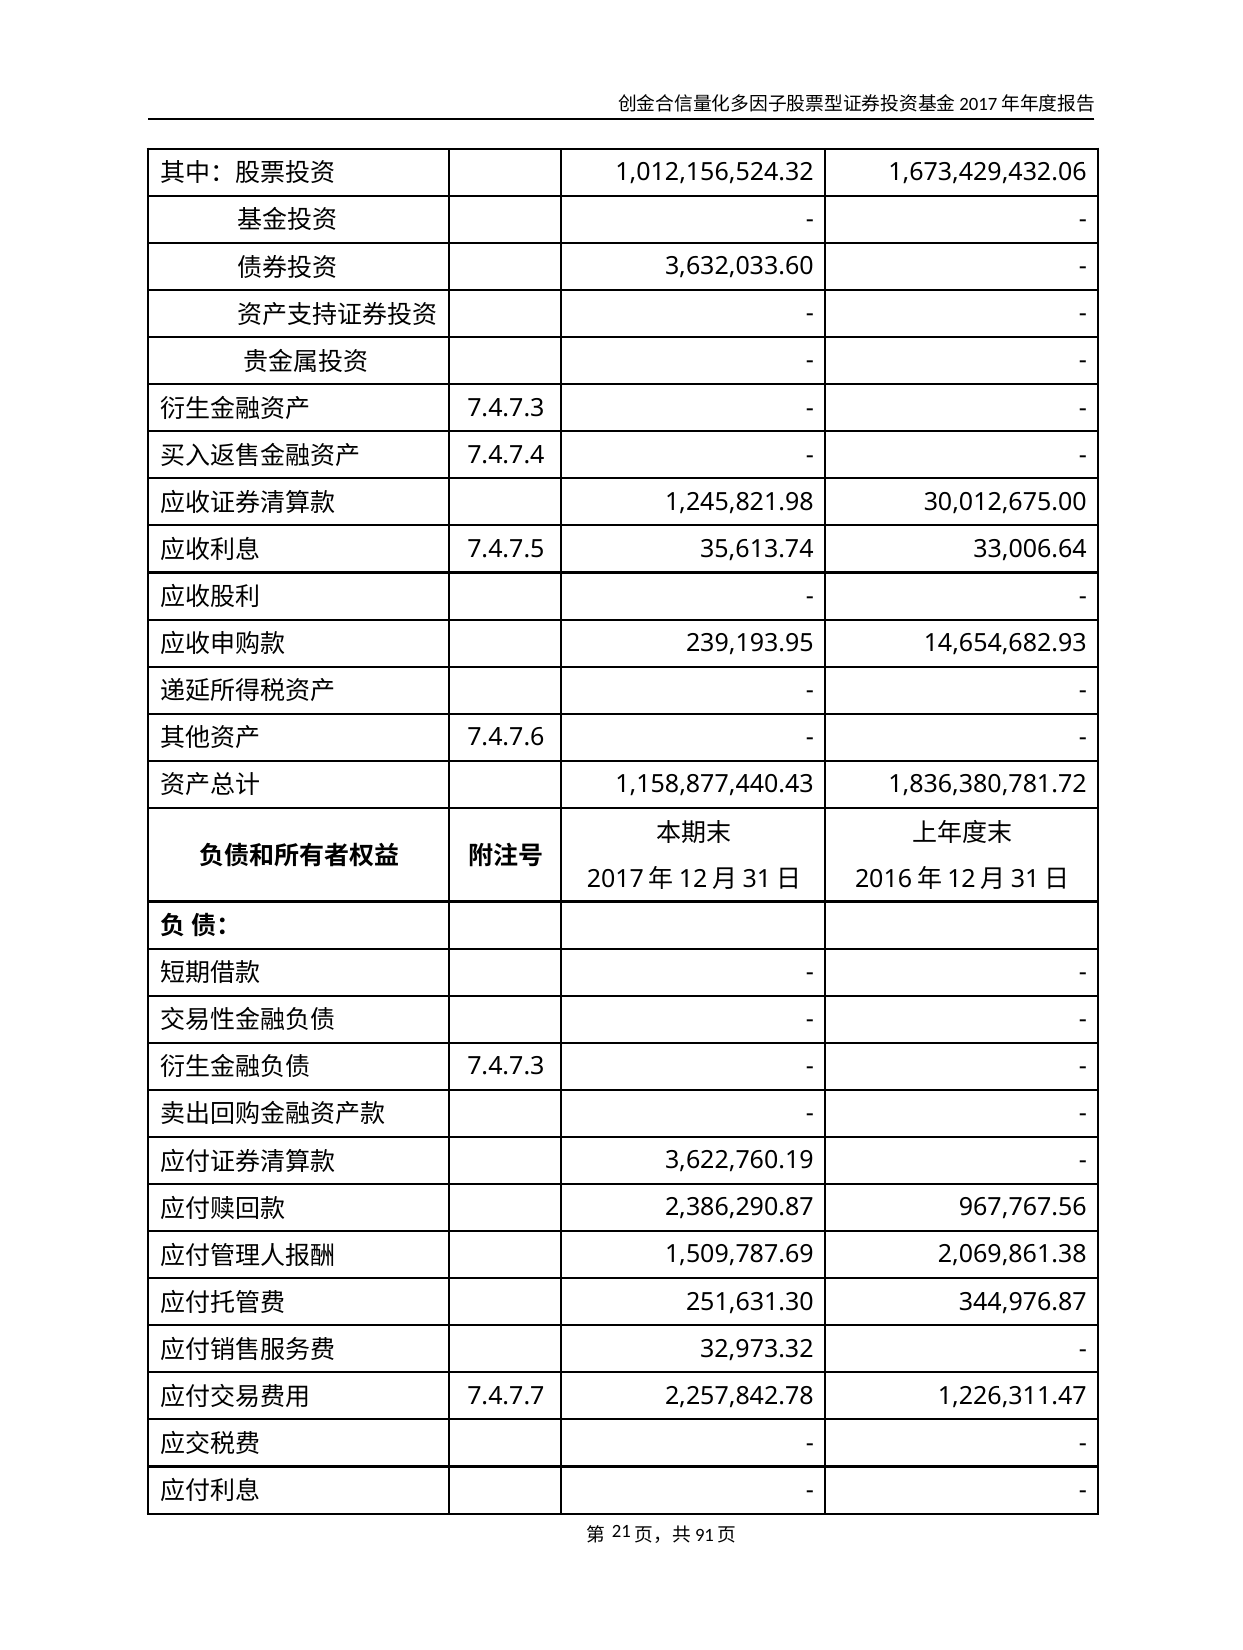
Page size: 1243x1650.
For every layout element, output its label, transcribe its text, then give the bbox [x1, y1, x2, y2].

table_cell 应付交易费用 [149, 1373, 448, 1418]
table_cell 32,973.32 [562, 1326, 824, 1371]
table_cell 应付管理人报酬 [149, 1232, 448, 1277]
table_cell [450, 574, 560, 618]
table_cell 14,654,682.93 [826, 621, 1097, 666]
table_cell - [562, 997, 824, 1042]
table_cell 其他资产 [149, 715, 448, 760]
table_cell 3,622,760.19 [562, 1138, 824, 1183]
table_cell 资产支持证券投资 [149, 291, 448, 336]
table_cell - [826, 1044, 1097, 1089]
table_cell - [826, 291, 1097, 336]
table_cell - [826, 574, 1097, 618]
table_cell - [826, 997, 1097, 1042]
table_cell 251,631.30 [562, 1279, 824, 1324]
table_cell 负债和所有者权益 [149, 809, 448, 900]
table_cell 附注号 [450, 809, 560, 900]
table_cell - [826, 1091, 1097, 1136]
table_cell 其中：股票投资 [149, 150, 448, 195]
table_cell 30,012,675.00 [826, 479, 1097, 524]
table_cell 1,158,877,440.43 [562, 762, 824, 807]
table_cell - [562, 197, 824, 242]
table_cell 卖出回购金融资产款 [149, 1091, 448, 1136]
table_cell 债券投资 [149, 244, 448, 289]
table_cell 344,976.87 [826, 1279, 1097, 1324]
table_cell 应收利息 [149, 526, 448, 571]
table_cell [450, 762, 560, 807]
table_cell [450, 1138, 560, 1183]
table_cell - [562, 950, 824, 994]
table_cell [562, 903, 824, 947]
table_cell [450, 150, 560, 195]
table_cell 7.4.7.3 [450, 385, 560, 430]
table_cell - [562, 291, 824, 336]
table_cell 应付证券清算款 [149, 1138, 448, 1183]
table_cell 应交税费 [149, 1420, 448, 1465]
table_cell - [562, 1091, 824, 1136]
table_cell 7.4.7.3 [450, 1044, 560, 1089]
table_cell 递延所得税资产 [149, 668, 448, 713]
table_cell [826, 903, 1097, 947]
table_cell [450, 1326, 560, 1371]
table_cell 2,069,861.38 [826, 1232, 1097, 1277]
table_cell [450, 1232, 560, 1277]
table_cell 交易性金融负债 [149, 997, 448, 1042]
table_cell 1,226,311.47 [826, 1373, 1097, 1418]
table_cell - [826, 197, 1097, 242]
table_cell [450, 244, 560, 289]
table_cell - [826, 244, 1097, 289]
table_cell - [826, 1326, 1097, 1371]
table_cell [450, 1091, 560, 1136]
table_cell 衍生金融资产 [149, 385, 448, 430]
table_cell - [826, 950, 1097, 994]
table_cell [450, 950, 560, 994]
table_cell - [562, 715, 824, 760]
table_cell 应付赎回款 [149, 1185, 448, 1230]
table_cell 35,613.74 [562, 526, 824, 571]
table_cell [450, 997, 560, 1042]
table_cell [450, 621, 560, 666]
table_cell - [826, 1468, 1097, 1512]
table_cell 33,006.64 [826, 526, 1097, 571]
table_cell - [562, 338, 824, 383]
table_cell - [826, 1420, 1097, 1465]
table_cell [450, 903, 560, 947]
table_cell [450, 1279, 560, 1324]
table_cell 应收证券清算款 [149, 479, 448, 524]
table_cell 应收股利 [149, 574, 448, 618]
table_cell 1,673,429,432.06 [826, 150, 1097, 195]
table_cell 上年度末 2016年12月31日 [826, 809, 1097, 900]
table_cell 资产总计 [149, 762, 448, 807]
table_cell 7.4.7.5 [450, 526, 560, 571]
table_cell [450, 1420, 560, 1465]
table_cell [450, 1468, 560, 1512]
table_cell 应收申购款 [149, 621, 448, 666]
table_cell [450, 479, 560, 524]
table_cell - [826, 1138, 1097, 1183]
table_cell - [562, 574, 824, 618]
table_cell - [826, 715, 1097, 760]
table_cell 应付托管费 [149, 1279, 448, 1324]
table_cell [450, 668, 560, 713]
table_cell 衍生金融负债 [149, 1044, 448, 1089]
table_cell 应付销售服务费 [149, 1326, 448, 1371]
table_cell - [826, 338, 1097, 383]
table_cell 1,012,156,524.32 [562, 150, 824, 195]
table_cell 短期借款 [149, 950, 448, 994]
table_cell - [562, 668, 824, 713]
table_cell - [562, 432, 824, 477]
table_cell - [562, 1420, 824, 1465]
table_cell 2,386,290.87 [562, 1185, 824, 1230]
table_cell 本期末 2017年12月31日 [562, 809, 824, 900]
table_cell 7.4.7.6 [450, 715, 560, 760]
table_cell - [826, 668, 1097, 713]
table_cell 负 债： [149, 903, 448, 947]
table_cell 7.4.7.4 [450, 432, 560, 477]
table_cell 239,193.95 [562, 621, 824, 666]
table_cell 3,632,033.60 [562, 244, 824, 289]
table_cell 1,836,380,781.72 [826, 762, 1097, 807]
table_cell [450, 197, 560, 242]
table_cell - [562, 385, 824, 430]
table_cell - [562, 1468, 824, 1512]
table_cell [450, 1185, 560, 1230]
table_cell 应付利息 [149, 1468, 448, 1512]
table_cell - [562, 1044, 824, 1089]
table_cell [450, 291, 560, 336]
table_cell 1,245,821.98 [562, 479, 824, 524]
table_cell - [826, 432, 1097, 477]
table_cell 2,257,842.78 [562, 1373, 824, 1418]
table_cell 买入返售金融资产 [149, 432, 448, 477]
table_cell 967,767.56 [826, 1185, 1097, 1230]
table_cell - [826, 385, 1097, 430]
table_cell 基金投资 [149, 197, 448, 242]
table_cell 7.4.7.7 [450, 1373, 560, 1418]
table_cell 贵金属投资 [149, 338, 448, 383]
table_cell 1,509,787.69 [562, 1232, 824, 1277]
table_cell [450, 338, 560, 383]
